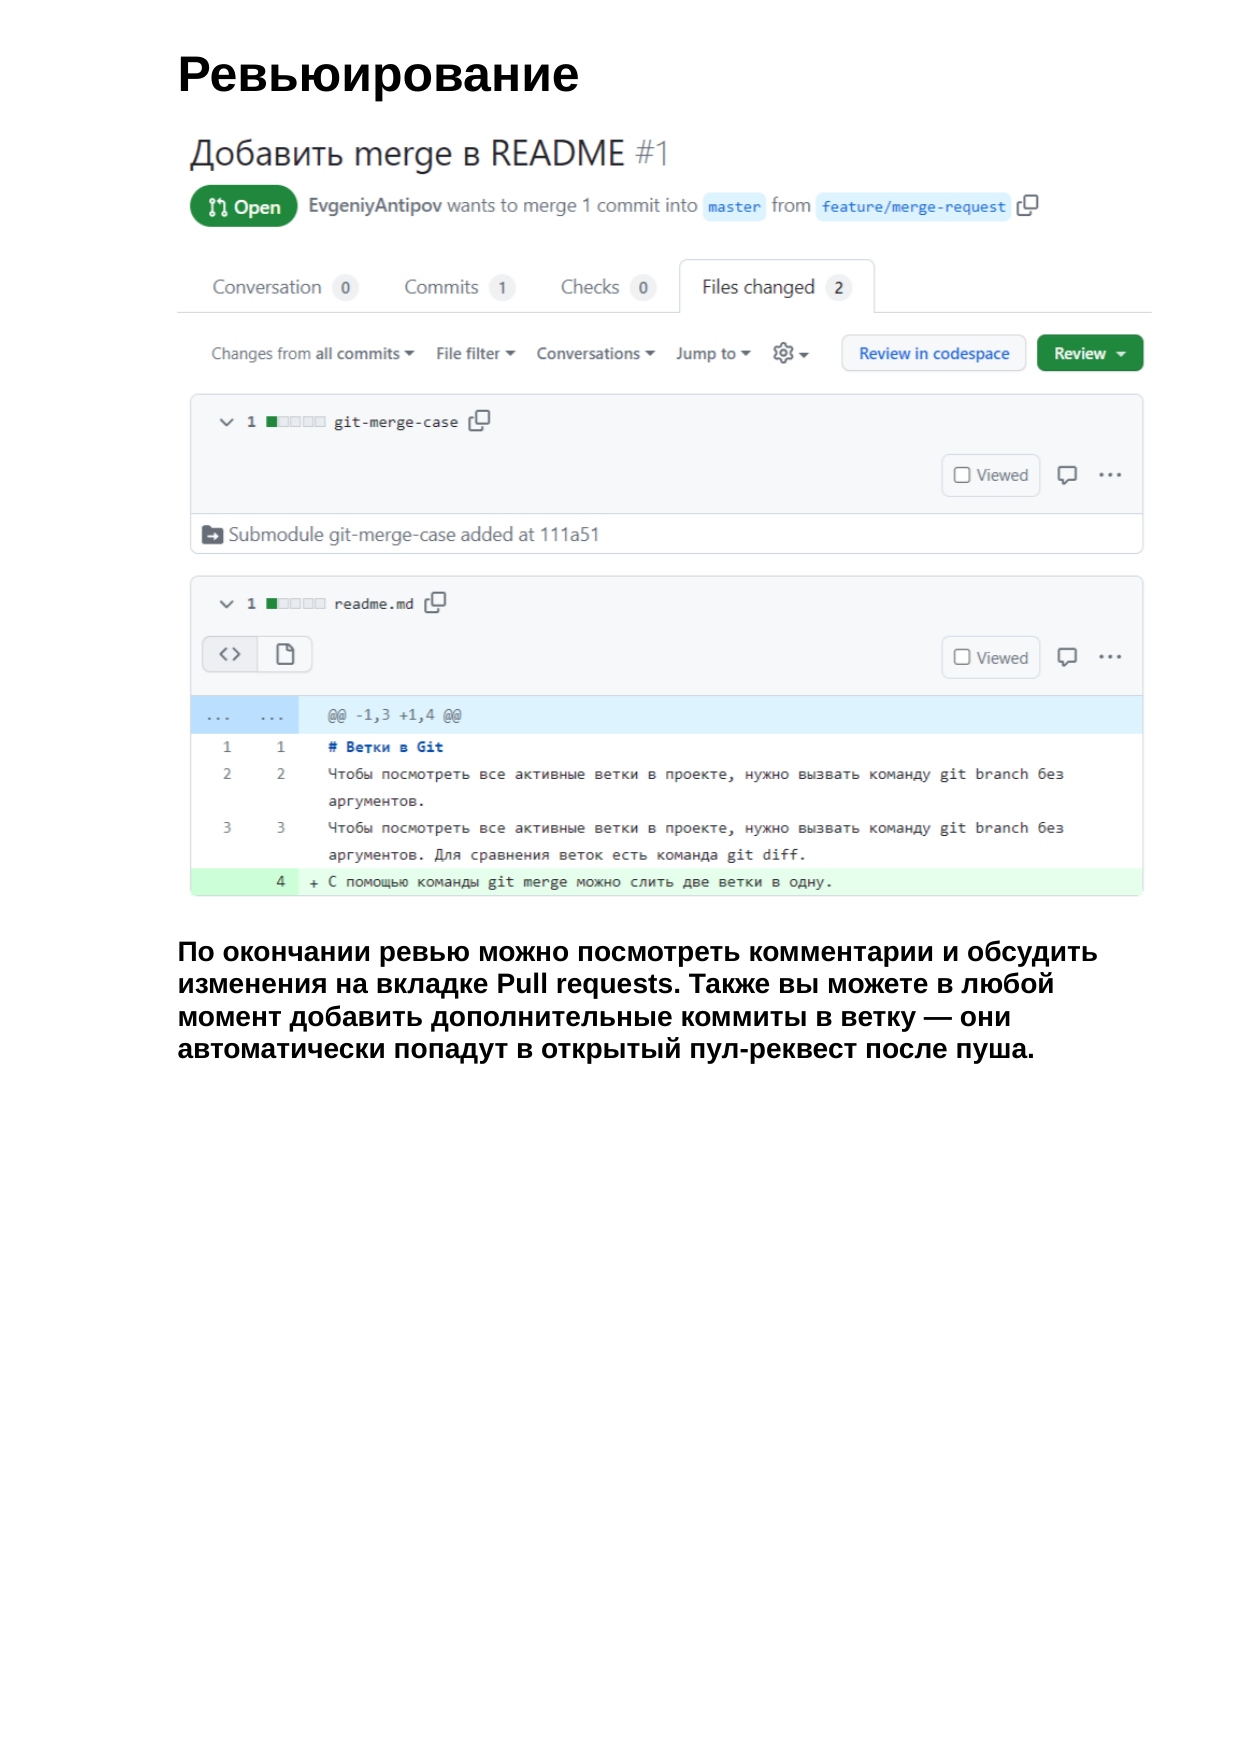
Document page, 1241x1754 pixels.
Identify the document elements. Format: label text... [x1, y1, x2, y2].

subtitle По окончании ревью можно посмотреть комментарии и обсудить изменения на вкладке Pull requests. Также вы можете в любой момент добавить дополнительные коммиты в ветку — они автоматически попадут в открытый пул-реквест после пуша. [177, 935, 1152, 1064]
picture [177, 131, 1152, 906]
subtitle Ревьюирование [177, 44, 1152, 102]
